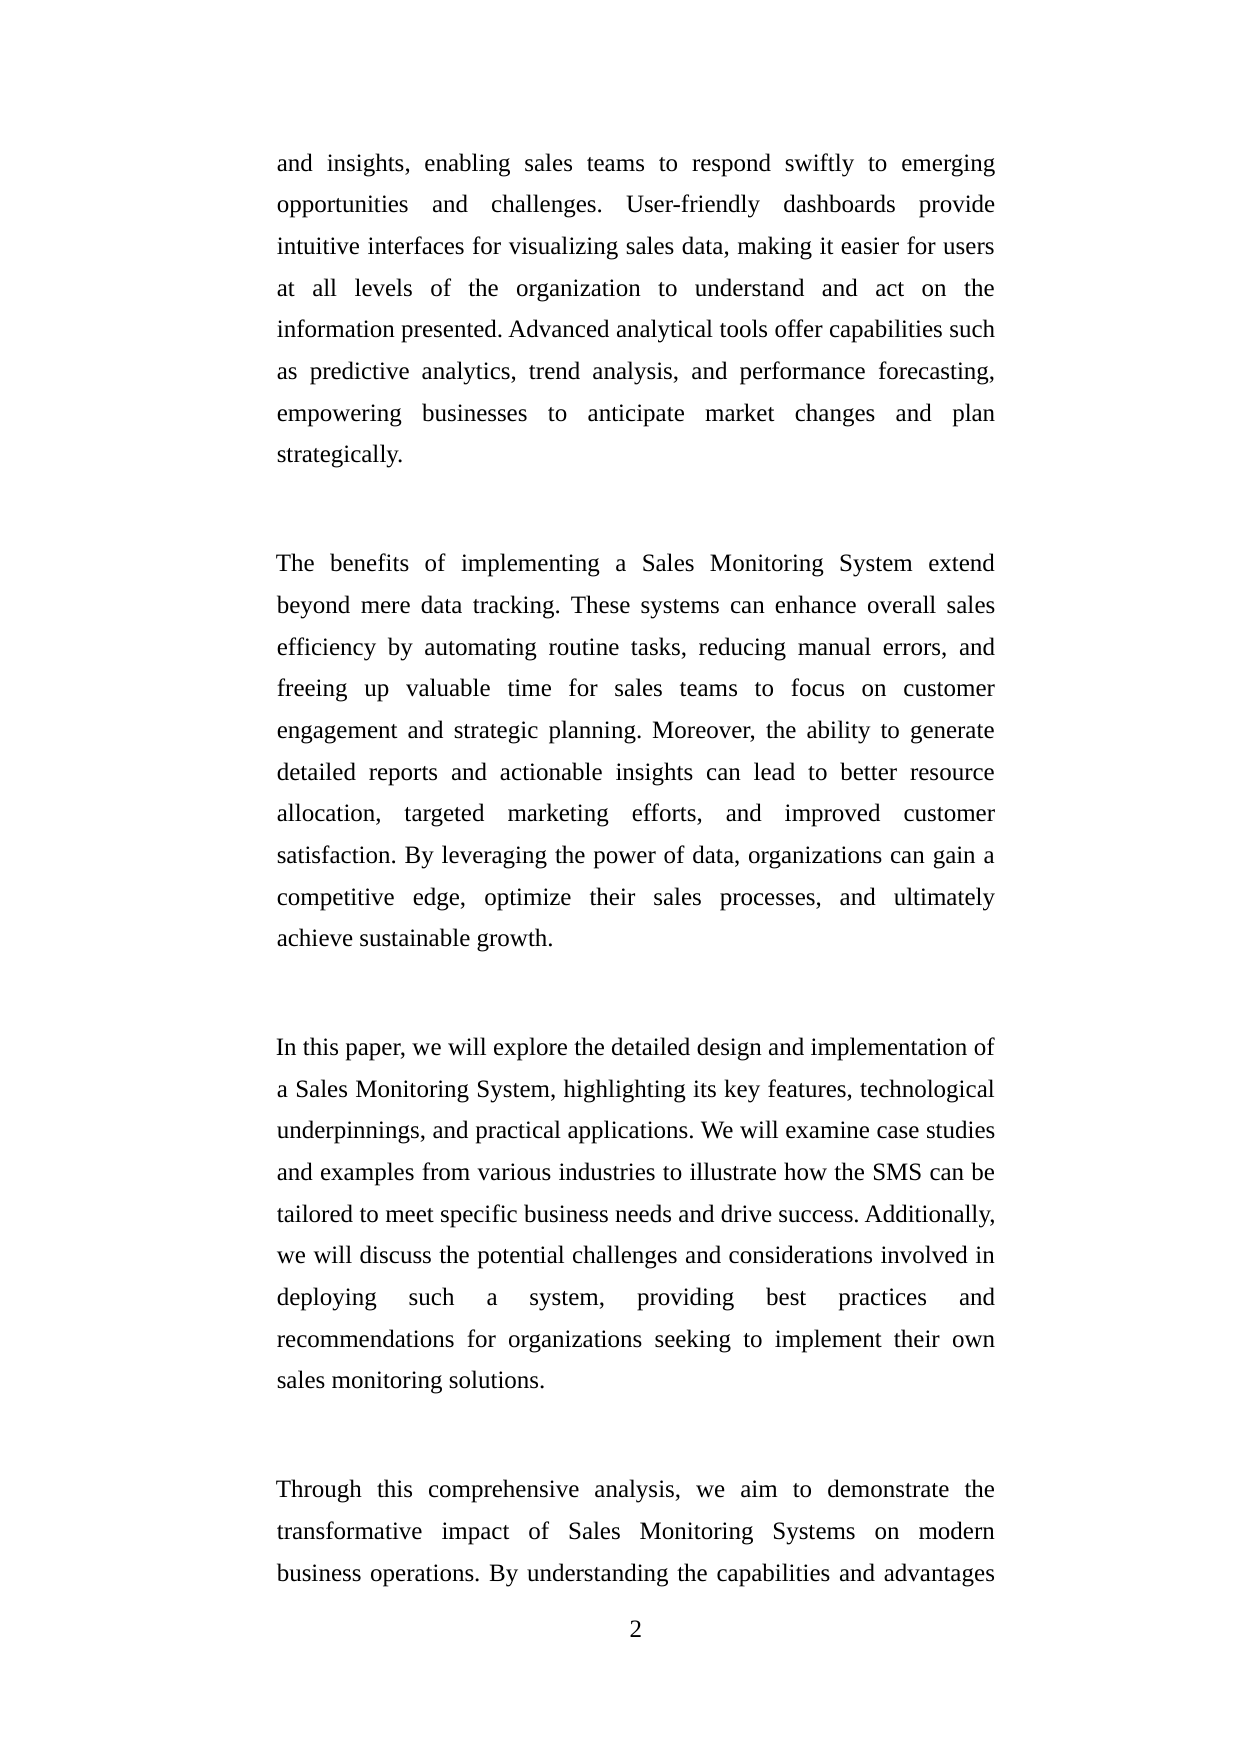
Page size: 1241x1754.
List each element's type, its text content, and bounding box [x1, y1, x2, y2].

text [276, 148, 996, 468]
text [276, 1474, 996, 1587]
text In this paper, we will explore the detailed design and implementation of a Sales Monitoring System, highlighting its key features, technological underpinnings, and practical applications. We will examine case studies and examples from various industries to illustrate how the SMS can be tailored to meet specific business needs and drive success. Additionally, we will discuss the potential challenges and considerations involved in deploying such a system, providing best practices and recommendations for organizations seeking to implement their own sales monitoring solutions. [276, 1032, 996, 1394]
text The benefits of implementing a Sales Monitoring System extend beyond mere data tracking. These systems can enhance overall sales efficiency by automating routine tasks, reducing manual errors, and freeing up valuable time for sales teams to focus on customer engagement and strategic planning. Moreover, the ability to generate detailed reports and actionable insights can lead to better resource allocation, targeted marketing efforts, and improved customer satisfaction. By leveraging the power of data, organizations can gain a competitive edge, optimize their sales processes, and ultimately achieve sustainable growth. [276, 548, 996, 952]
